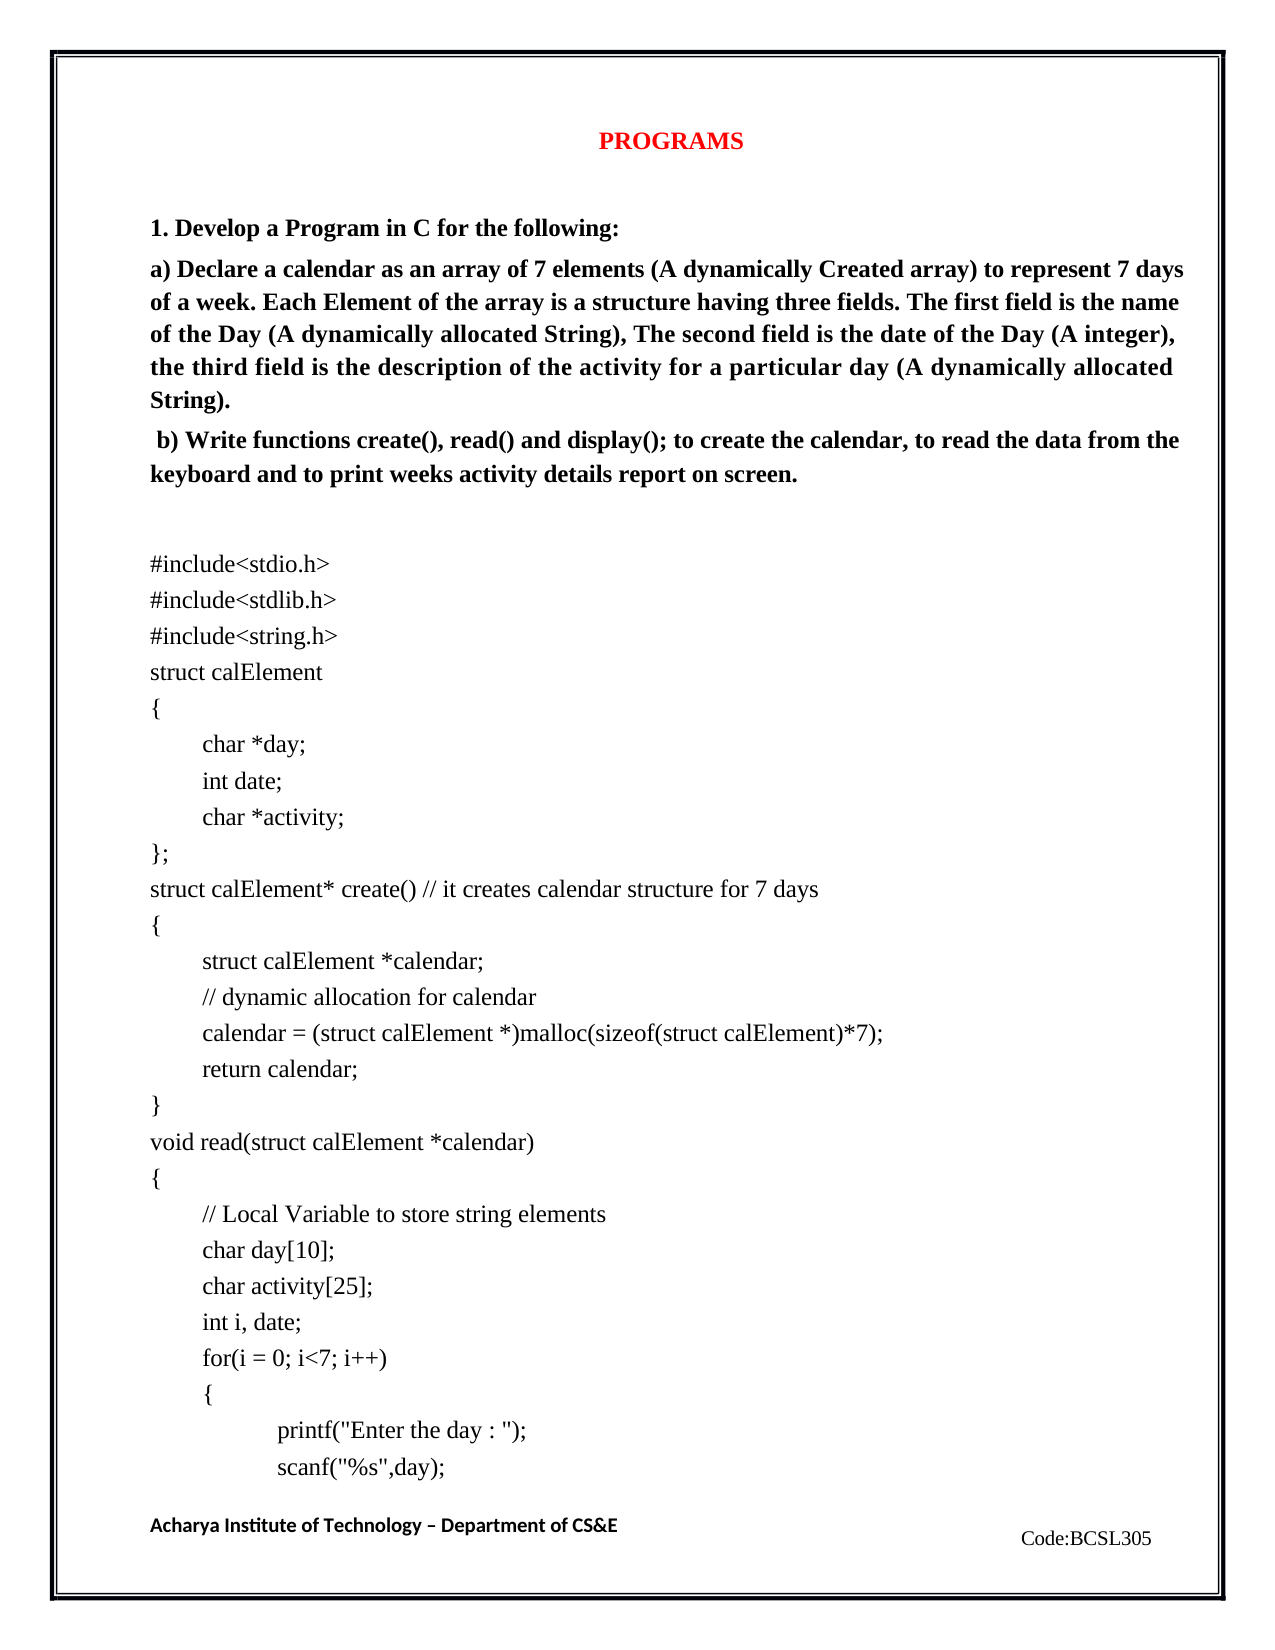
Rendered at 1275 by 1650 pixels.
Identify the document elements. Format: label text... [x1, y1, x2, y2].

text char day[10]; [202, 1235, 336, 1264]
text PROGRAMS [599, 127, 744, 156]
text #include<stdlib.h> [150, 585, 338, 614]
text #include<string.h> [150, 622, 339, 650]
text struct calElement *calendar; [202, 946, 487, 975]
text printf("Enter the day : "); [277, 1416, 529, 1445]
text int date; [202, 766, 283, 795]
text // dynamic allocation for calendar [202, 983, 539, 1011]
text char *day; [202, 730, 307, 758]
text the third field is the description of the activity for a particular day (A dynamically allocated [150, 353, 1192, 381]
text char activity[25]; [202, 1272, 375, 1300]
text Acharya Institute of Technology – Department of CS&E [150, 1512, 623, 1538]
text scanf("%s",day); [277, 1452, 446, 1481]
text of a week. Each Element of the array is a structure having three fields. The first field is the name [150, 287, 1192, 316]
text of the Day (A dynamically allocated String), The second field is the date of the Day (A integer), [150, 320, 1193, 348]
text int i, date; [202, 1307, 303, 1336]
text keyboard and to print weeks activity details report on screen. [150, 459, 804, 488]
text calendar = (struct calElement *)malloc(sizeof(struct calElement)*7); [202, 1019, 889, 1047]
text a) Declare a calendar as an array of 7 elements (A dynamically Created array) to represent 7 days [150, 254, 1193, 283]
text for(i = 0; i<7; i++) [202, 1344, 388, 1372]
text char *activity; [202, 802, 346, 831]
text b) Write functions create(), read() and display(); to create the calendar, to read the data from the [156, 426, 1192, 454]
text }; [150, 838, 169, 867]
text struct calElement* create() // it creates calendar structure for 7 days [150, 874, 826, 903]
text #include<stdio.h> [150, 549, 332, 578]
text String). [150, 385, 231, 414]
text struct calElement [150, 658, 323, 686]
text // Local Variable to store string elements [202, 1199, 610, 1228]
text void read(struct calElement *calendar) [150, 1127, 538, 1156]
text return calendar; [202, 1055, 360, 1084]
text 1. Develop a Program in C for the following: [150, 214, 623, 242]
